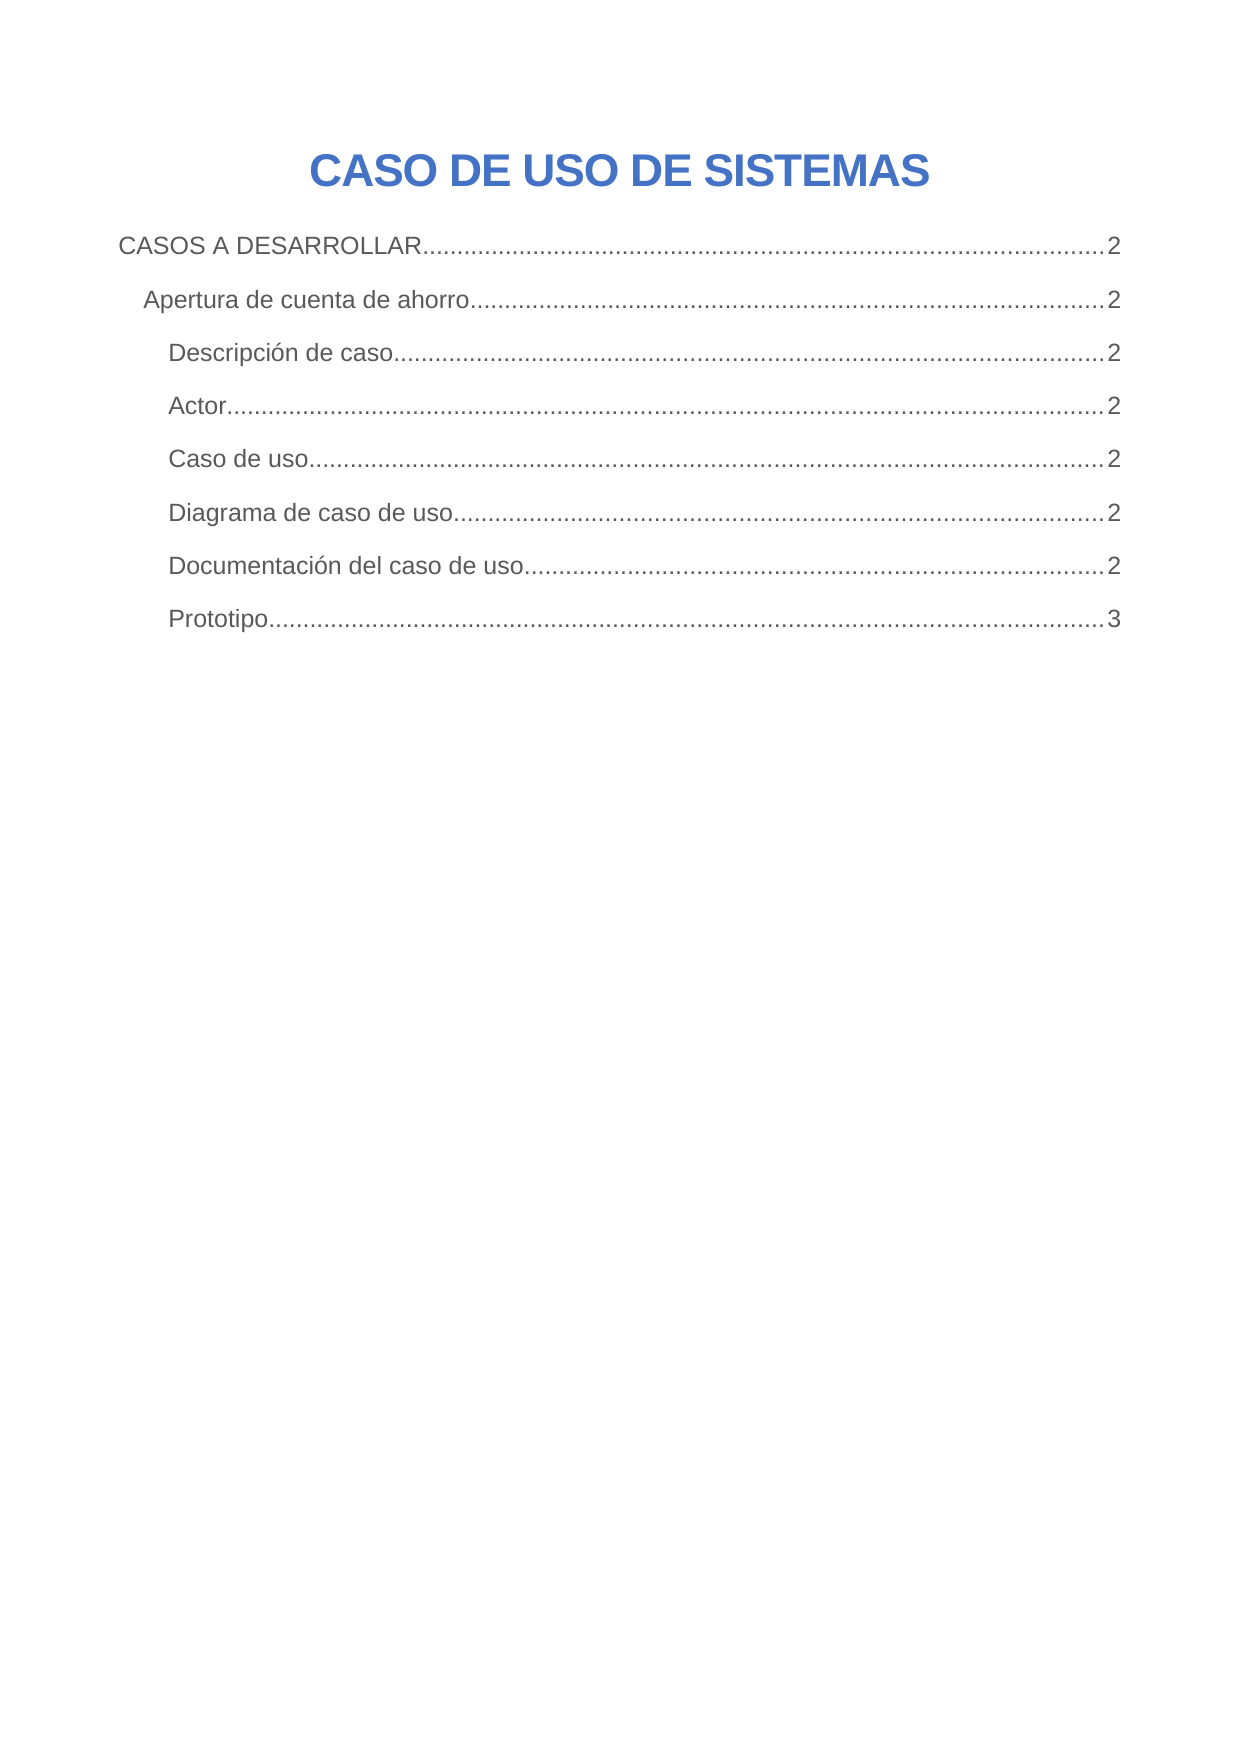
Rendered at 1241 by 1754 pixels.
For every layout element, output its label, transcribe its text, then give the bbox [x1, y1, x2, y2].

text CASOS A DESARROLLAR 2 [118, 231, 1122, 260]
text Actor 2 [168, 391, 1122, 420]
text Documentación del caso de uso 2 [168, 551, 1122, 579]
text Diagrama de caso de uso 2 [168, 497, 1122, 526]
text Apertura de cuenta de ahorro 2 [143, 284, 1122, 313]
title CASO DE USO DE SISTEMAS [118, 143, 1122, 196]
text Prototipo 3 [168, 604, 1122, 633]
text Descripción de caso 2 [168, 338, 1122, 367]
text Caso de uso 2 [168, 444, 1122, 473]
